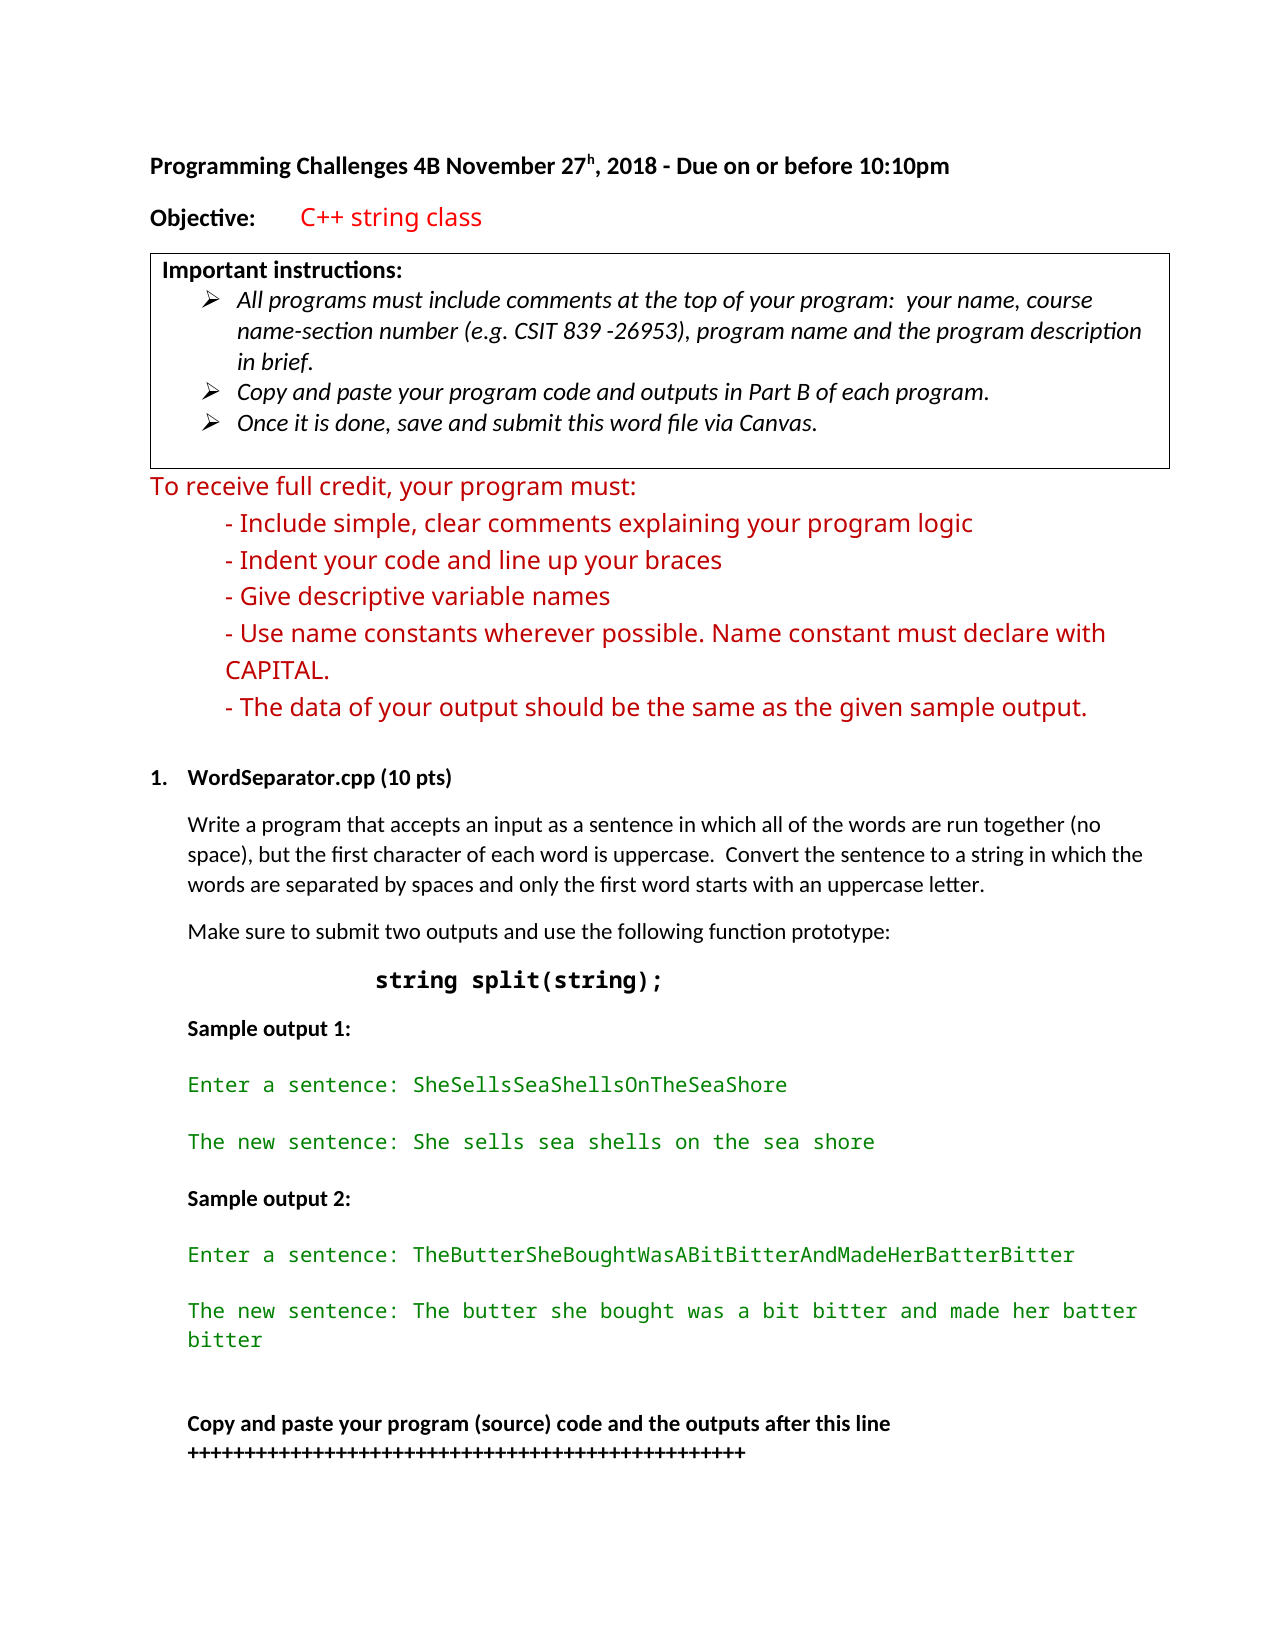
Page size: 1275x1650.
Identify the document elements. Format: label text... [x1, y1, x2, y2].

text Copy and paste your program (source) code and the outputs after this line [187, 1409, 1170, 1438]
table_header Important instructions: All programs must include comments at the top of your program: your name, course name-section number (e.g. CSIT 839 -26953), program name and the program description in brief. Copy and paste your program code and outputs in Part B of each program. Once it is done, save and submit this word file via Canvas. [151, 254, 1169, 468]
text Make sure to submit two outputs and use the following function prototype: [187, 917, 1170, 945]
text - The data of your output should be the same as the given sample output. [225, 689, 1170, 723]
text Enter a sentence: TheButterSheBoughtWasABitBitterAndMadeHerBatterBitter [150, 1240, 1170, 1268]
text Objective: C++ string class [150, 199, 1170, 234]
text - Use name constants wherever possible. Name constant must declare with CAPITAL. [225, 616, 1170, 687]
text - Indent your code and line up your braces [225, 542, 1170, 576]
text Write a program that accepts an input as a sentence in which all of the words are run together (no space), but the first character of each word is uppercase. Convert the sentence to a string in which the words are separated by spaces and only the first word starts with an uppercase letter. [187, 810, 1170, 898]
text The new sentence: She sells sea shells on the sea shore [187, 1127, 1170, 1156]
text The new sentence: The butter she bought was a bit bitter and made her batter bitter [187, 1297, 1170, 1353]
text - Include simple, clear comments explaining your program logic [225, 506, 1170, 539]
text string split(string); [300, 964, 1170, 995]
list WordSeparator.cpp (10 pts) [150, 763, 1170, 791]
text Programming Challenges 4B November 27h, 2018 - Due on or before 10:10pm [150, 150, 1170, 181]
text To receive full credit, your program must: [150, 469, 1170, 503]
text Enter a sentence: SheSellsSeaShellsOnTheSeaShore [150, 1070, 1170, 1099]
text Sample output 1: [187, 1014, 1170, 1042]
text +++++++++++++++++++++++++++++++++++++++++++++++++ [187, 1438, 1170, 1466]
text - Give descriptive variable names [225, 579, 1170, 613]
text Sample output 2: [187, 1184, 1170, 1212]
